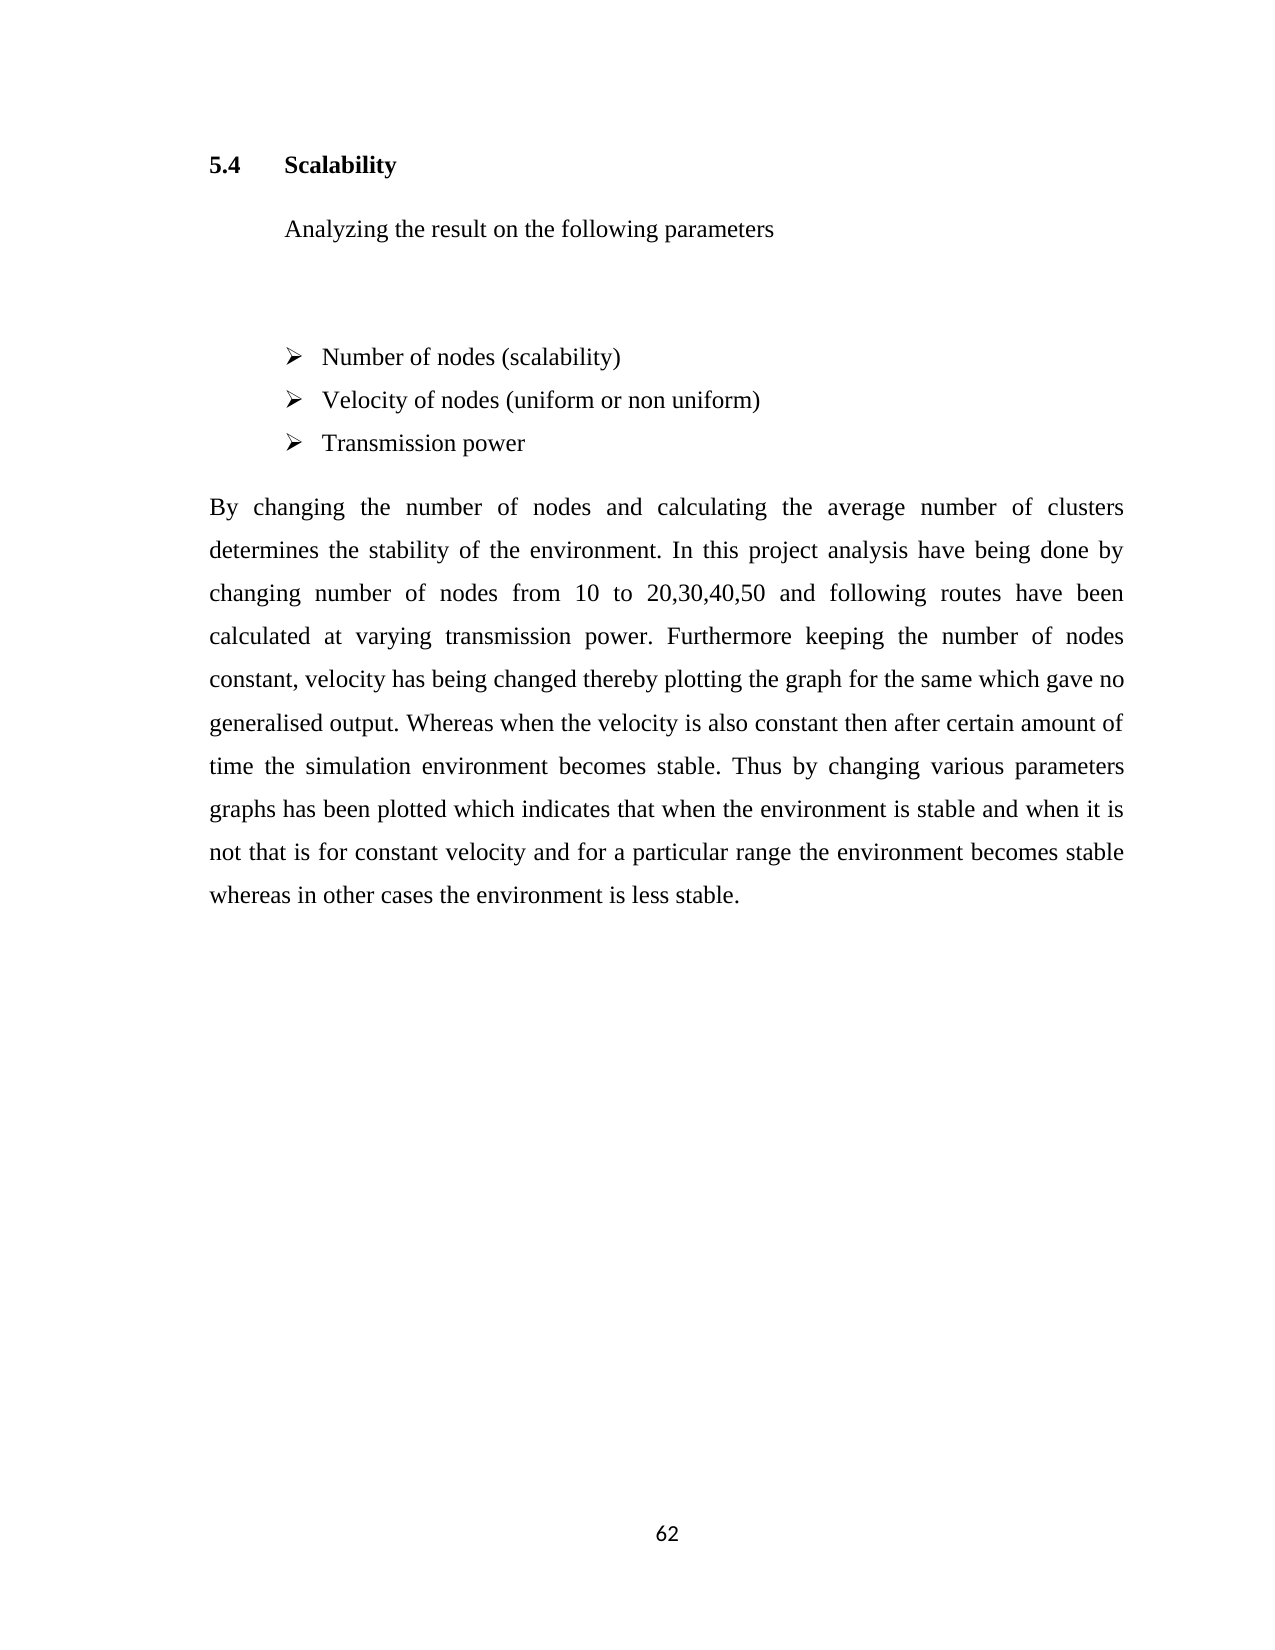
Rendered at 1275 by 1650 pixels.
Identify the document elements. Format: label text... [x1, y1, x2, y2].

list Number of nodes (scalability) [284, 342, 1125, 371]
text By changing the number of nodes and calculating the average number of clusters determines the stability of the environment. In this project analysis have being done by changing number of nodes from 10 to 20,30,40,50 and following routes have been calculated at varying transmission power. Furthermore keeping the number of nodes constant, velocity has being changed thereby plotting the graph for the same which gave no generalised output. Whereas when the velocity is also constant then after certain amount of time the simulation environment becomes stable. Thus by changing various parameters graphs has been plotted which indicates that when the environment is stable and when it is not that is for constant velocity and for a particular range the environment becomes stable whereas in other cases the environment is less stable. [209, 492, 1125, 909]
subtitle 5.4 Scalability [209, 150, 1125, 179]
list Transmission power [284, 428, 1125, 457]
list Velocity of nodes (uniform or non uniform) [284, 385, 1125, 414]
text Analyzing the result on the following parameters [209, 214, 1125, 243]
